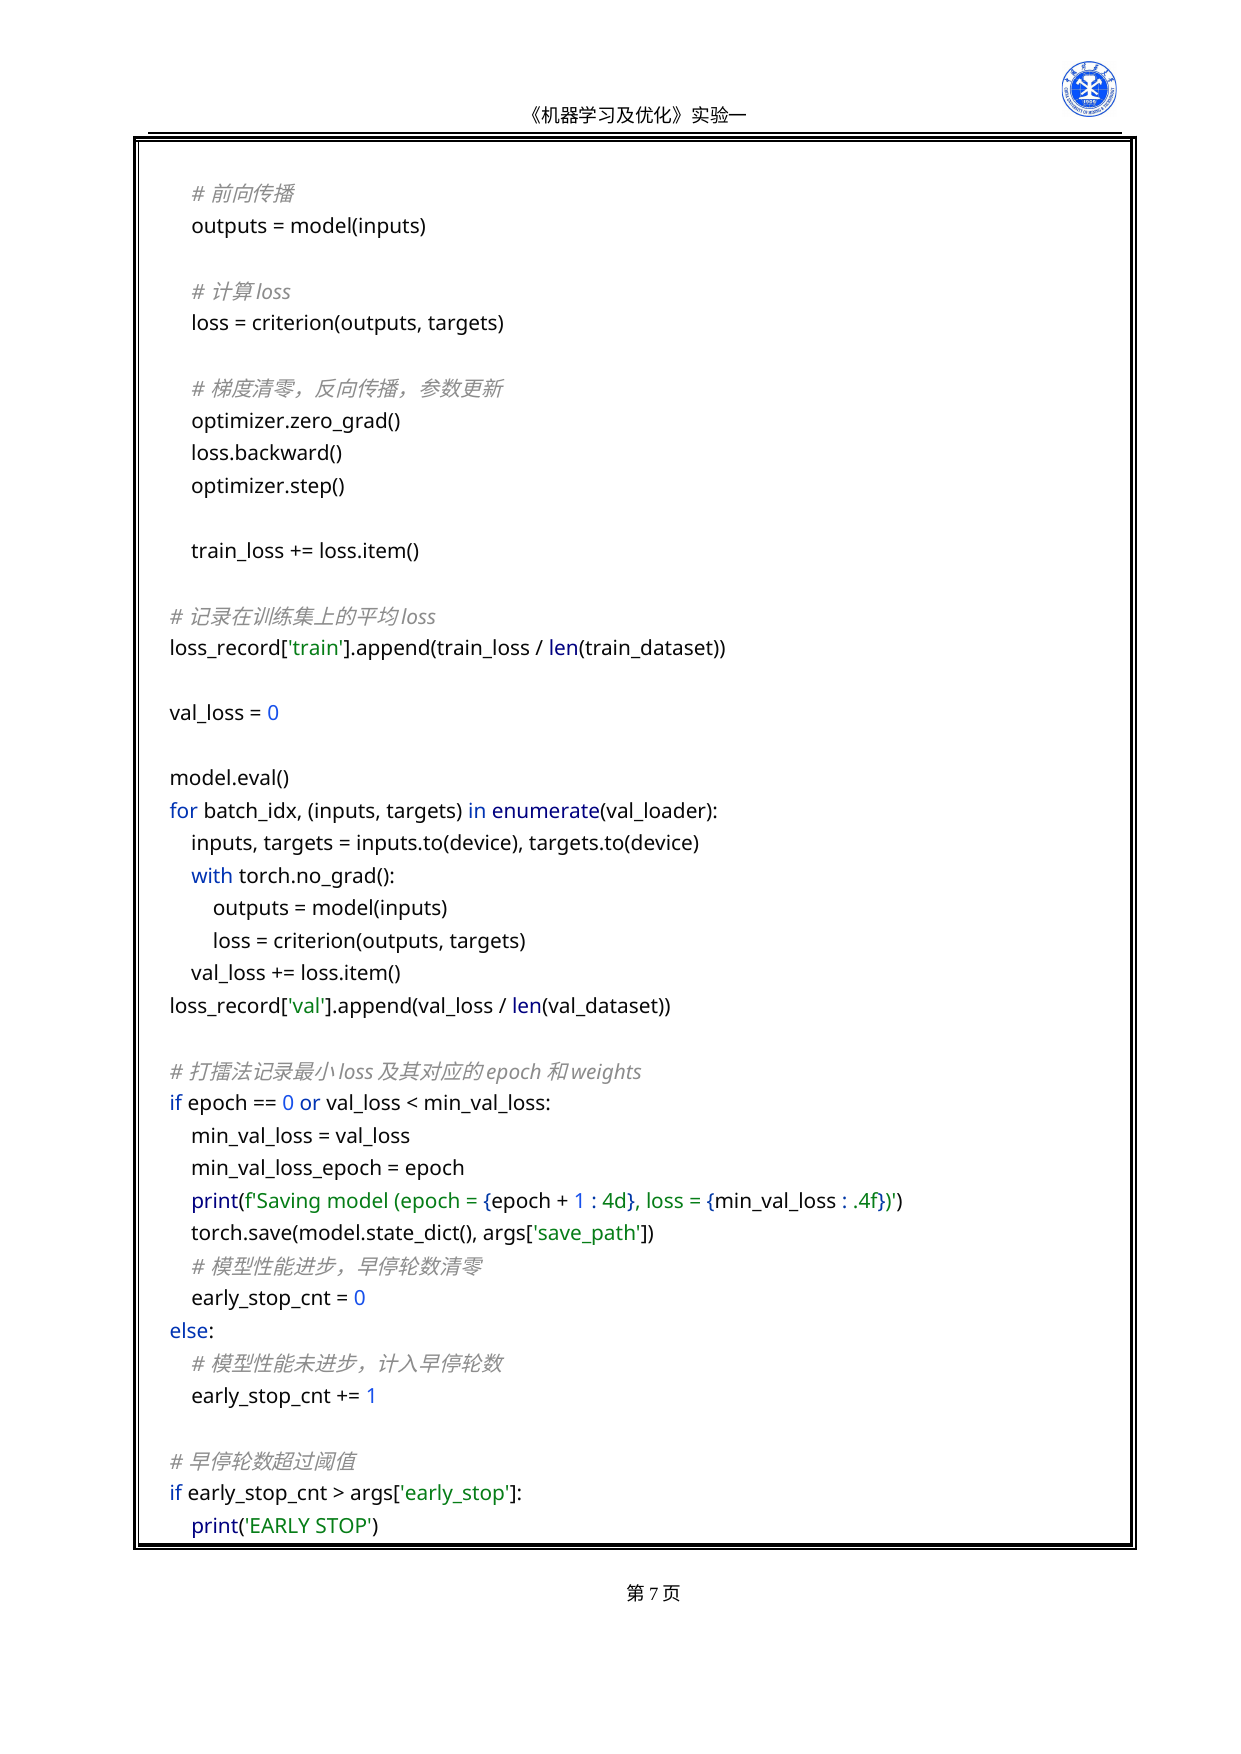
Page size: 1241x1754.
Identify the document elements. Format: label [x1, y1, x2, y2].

text [139, 142, 1130, 1543]
picture [1061, 61, 1117, 117]
